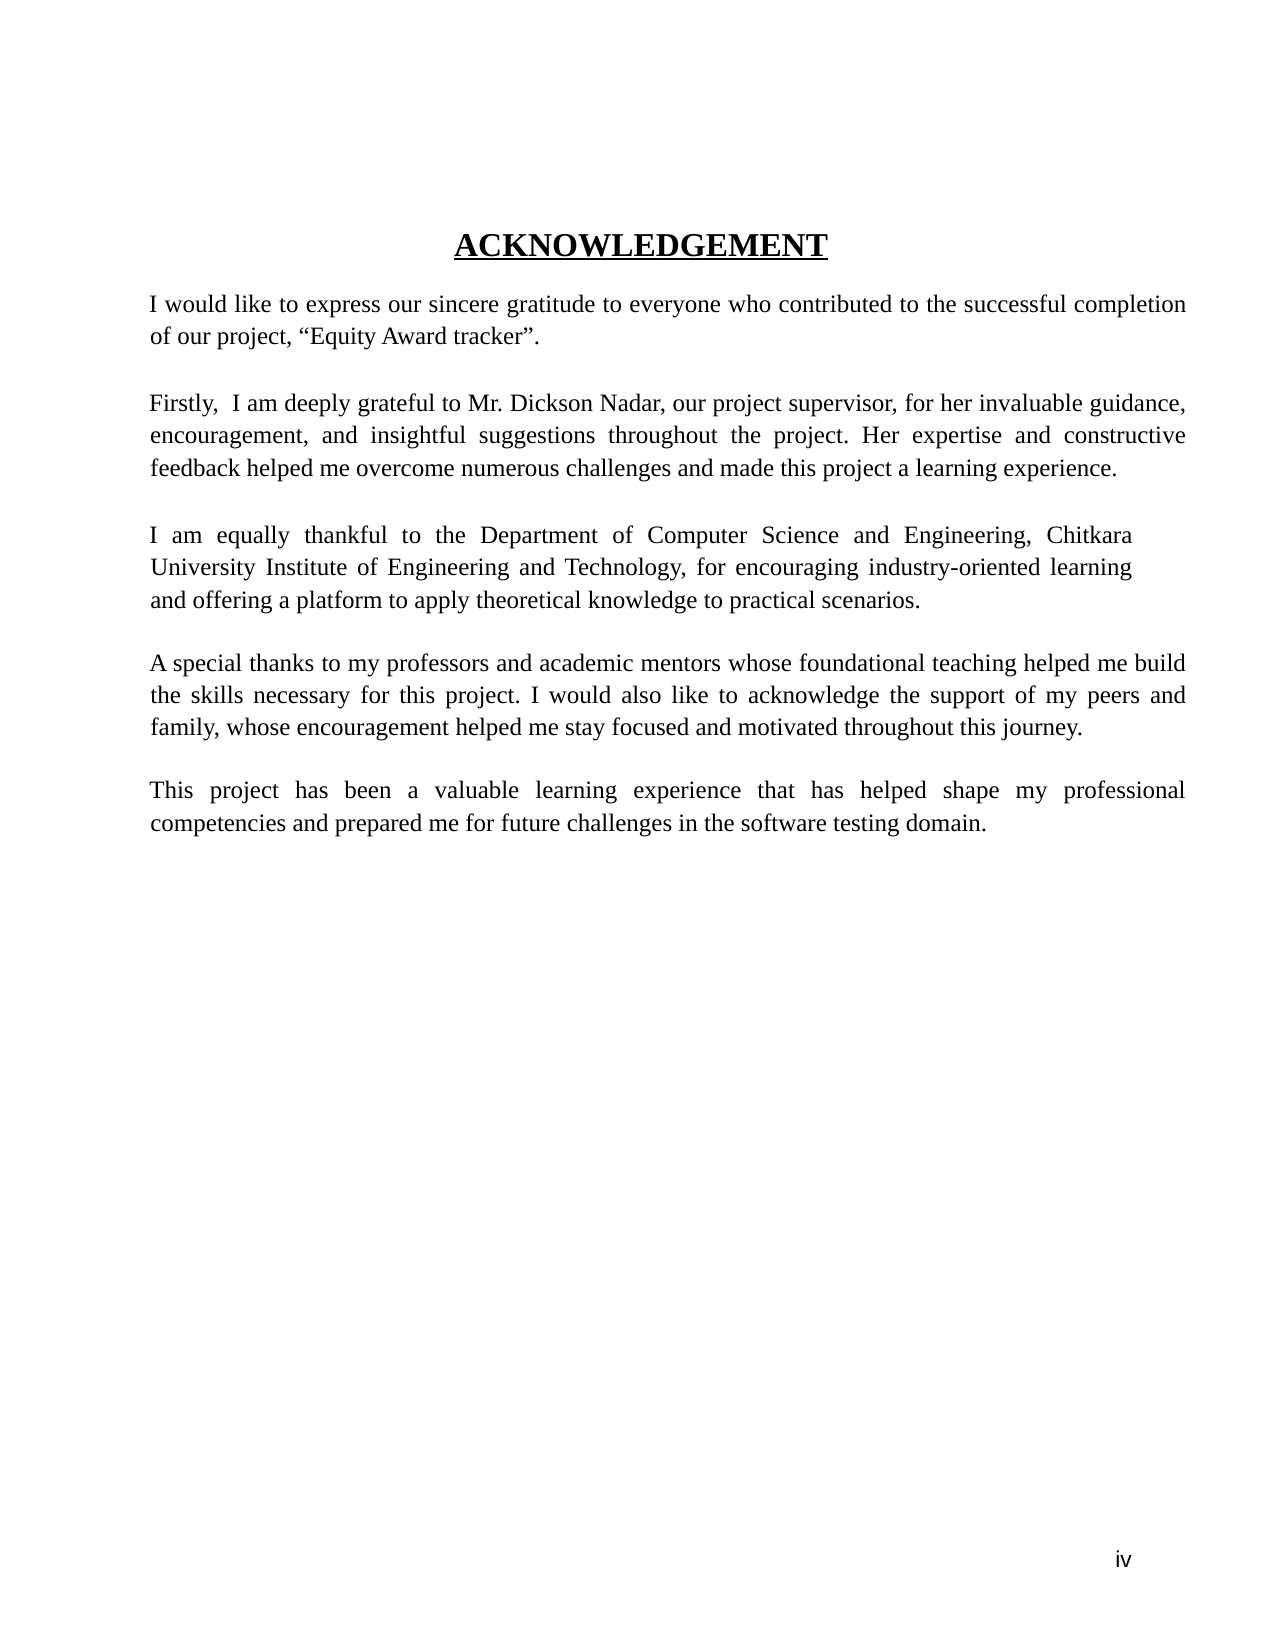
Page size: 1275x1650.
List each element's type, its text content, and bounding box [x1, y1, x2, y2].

text Firstly, I am deeply grateful to Mr. Dickson Nadar, our project supervisor, for her invaluable guidance, encouragement, and insightful suggestions throughout the project. Her expertise and constructive feedback helped me overcome numerous challenges and made this project a learning experience. [149, 388, 1187, 481]
text I would like to express our sincere gratitude to everyone who contributed to the successful completion of our project, “Equity Award tracker”. [149, 289, 1187, 350]
subtitle ACKNOWLEDGEMENT [119, 225, 1163, 263]
text This project has been a valuable learning experience that has helped shape my professional competencies and prepared me for future challenges in the software testing domain. [149, 776, 1187, 836]
text A special thanks to my professors and academic mentors whose foundational teaching helped me build the skills necessary for this project. I would also like to acknowledge the support of my peers and family, whose encouragement helped me stay focused and motivated throughout this journey. [149, 648, 1187, 741]
text I am equally thankful to the Department of Computer Science and Engineering, Chitkara University Institute of Engineering and Technology, for encouraging industry-oriented learning and offering a platform to apply theoretical knowledge to practical scenarios. [149, 520, 1133, 613]
